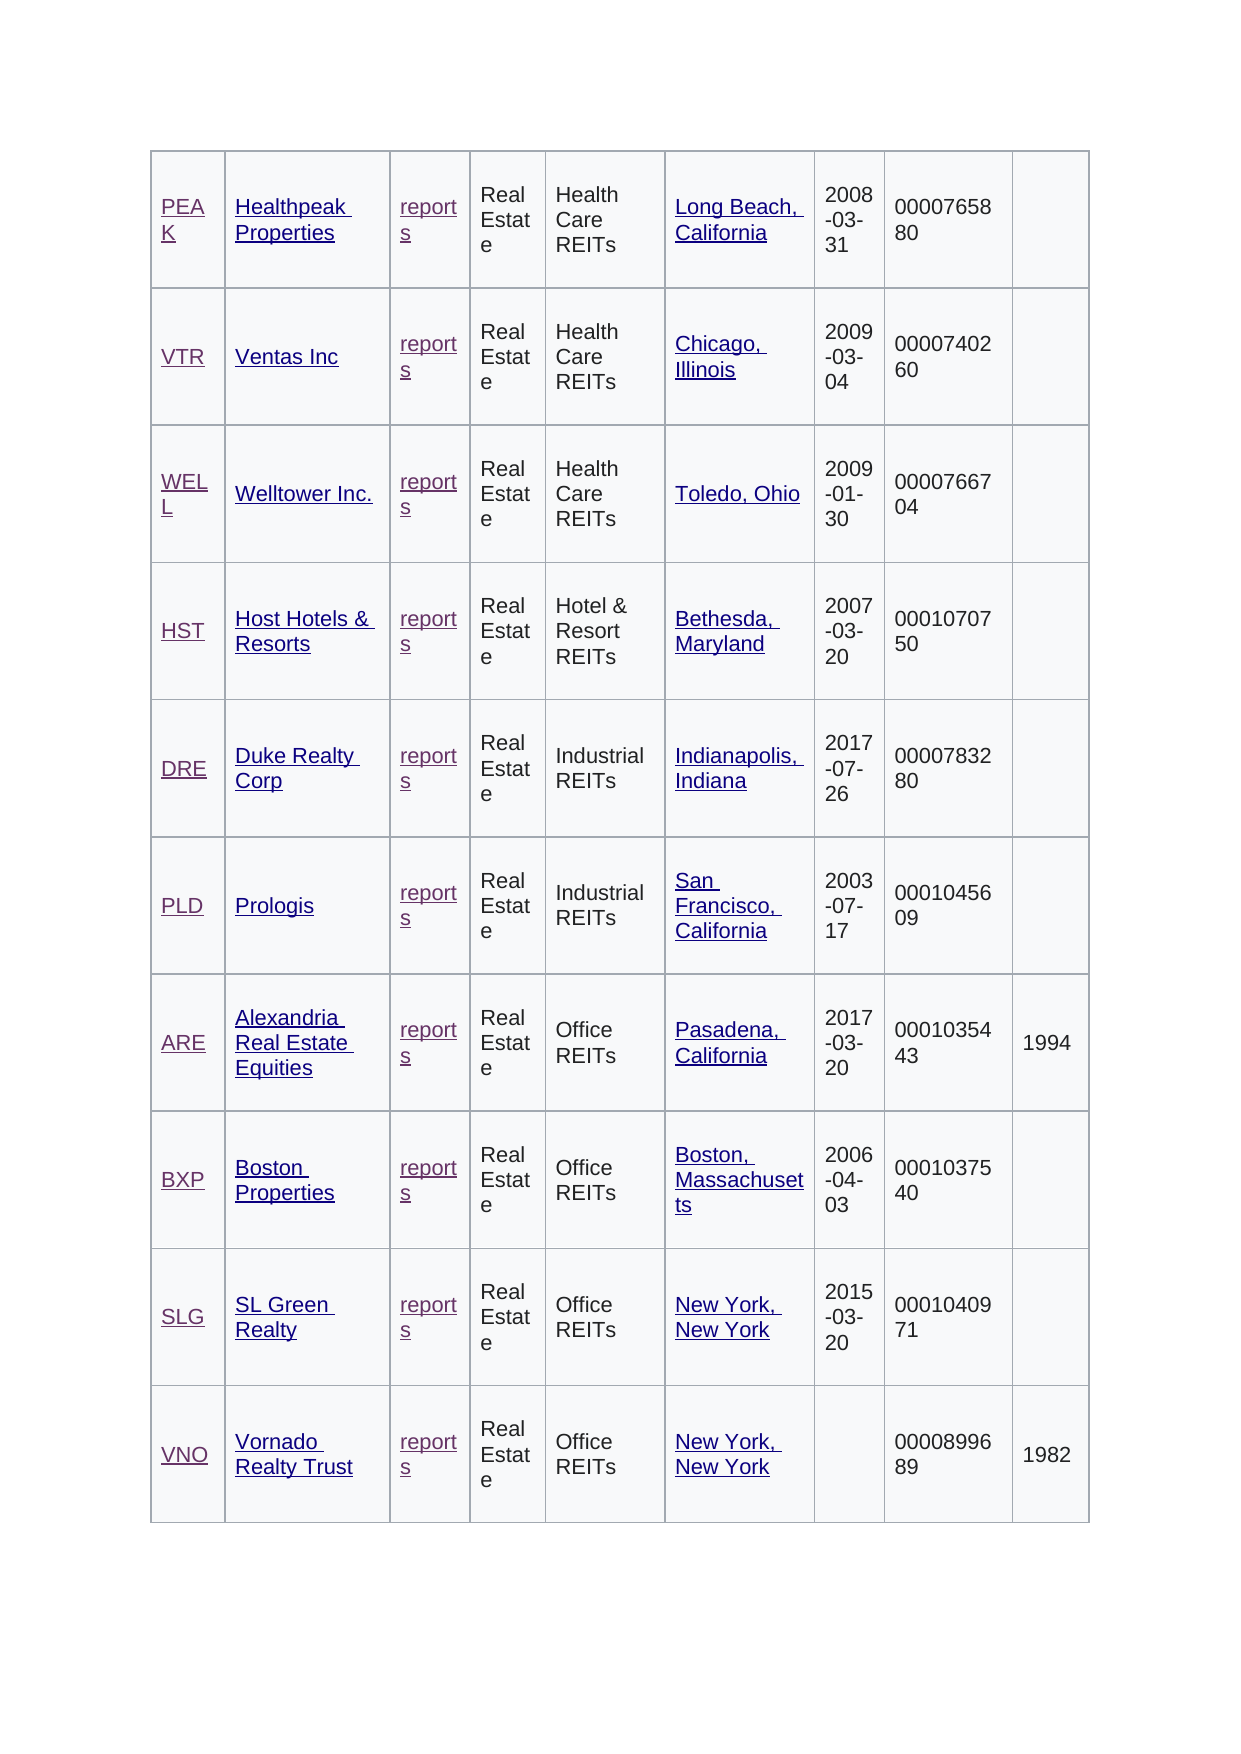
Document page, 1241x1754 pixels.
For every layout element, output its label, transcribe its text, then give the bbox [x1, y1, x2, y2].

table_cell reports [391, 289, 469, 424]
table_header 2008-03-31 [815, 152, 884, 287]
table_cell 0001035443 [885, 975, 1012, 1110]
table_cell Real Estate [471, 700, 545, 836]
table_cell 0000783280 [885, 700, 1012, 836]
table_cell Alexandria Real Estate Equities [226, 975, 389, 1110]
table_cell reports [391, 426, 469, 562]
table_cell Host Hotels & Resorts [226, 563, 389, 699]
table_cell 2017-03-20 [815, 975, 884, 1110]
table_cell San Francisco, California [666, 838, 814, 973]
table_header 0000765880 [885, 152, 1012, 287]
table_cell HST [152, 563, 224, 699]
table_cell Real Estate [471, 1249, 545, 1385]
table_cell reports [391, 563, 469, 699]
table_cell 2015-03-20 [815, 1249, 884, 1385]
table_cell Real Estate [471, 975, 545, 1110]
table_cell [1013, 563, 1088, 699]
table_cell 2003-07-17 [815, 838, 884, 973]
table_cell Health Care REITs [546, 289, 664, 424]
table_cell 2009-01-30 [815, 426, 884, 562]
table_header Healthpeak Properties [226, 152, 389, 287]
table_header Health Care REITs [546, 152, 664, 287]
table_cell 0001045609 [885, 838, 1012, 973]
table_cell reports [391, 1386, 469, 1522]
table_cell [1013, 838, 1088, 973]
table_cell Real Estate [471, 289, 545, 424]
table_cell PLD [152, 838, 224, 973]
table_header Real Estate [471, 152, 545, 287]
table_cell Vornado Realty Trust [226, 1386, 389, 1522]
table_cell Health Care REITs [546, 426, 664, 562]
table_cell Office REITs [546, 1249, 664, 1385]
table_cell SLG [152, 1249, 224, 1385]
table_cell Duke Realty Corp [226, 700, 389, 836]
table_cell Pasadena, California [666, 975, 814, 1110]
table_cell 2017-07-26 [815, 700, 884, 836]
table_cell reports [391, 700, 469, 836]
table_cell 0000766704 [885, 426, 1012, 562]
table_header [1013, 152, 1088, 287]
table_cell reports [391, 838, 469, 973]
table_cell Office REITs [546, 975, 664, 1110]
table_cell Real Estate [471, 838, 545, 973]
table_cell New York, New York [666, 1249, 814, 1385]
table_header reports [391, 152, 469, 287]
table_cell 1994 [1013, 975, 1088, 1110]
table_cell Hotel & Resort REITs [546, 563, 664, 699]
table_cell VNO [152, 1386, 224, 1522]
table_cell 2006-04-03 [815, 1112, 884, 1247]
table_cell Ventas Inc [226, 289, 389, 424]
table_cell ARE [152, 975, 224, 1110]
table_cell Bethesda, Maryland [666, 563, 814, 699]
table_cell 0001037540 [885, 1112, 1012, 1247]
table_cell 2009-03-04 [815, 289, 884, 424]
table_cell [1013, 289, 1088, 424]
table_cell Office REITs [546, 1386, 664, 1522]
table_cell SL Green Realty [226, 1249, 389, 1385]
table_cell Industrial REITs [546, 838, 664, 973]
table_cell reports [391, 1112, 469, 1247]
table_cell Real Estate [471, 563, 545, 699]
table_cell Real Estate [471, 426, 545, 562]
table_cell Office REITs [546, 1112, 664, 1247]
table_cell [1013, 426, 1088, 562]
table_cell New York, New York [666, 1386, 814, 1522]
table_cell 0000740260 [885, 289, 1012, 424]
table_cell reports [391, 1249, 469, 1385]
table_cell Indianapolis, Indiana [666, 700, 814, 836]
table_cell 2007-03-20 [815, 563, 884, 699]
table_cell [1013, 1112, 1088, 1247]
table_cell 0000899689 [885, 1386, 1012, 1522]
table_cell Chicago, Illinois [666, 289, 814, 424]
table_cell DRE [152, 700, 224, 836]
table_cell [815, 1386, 884, 1522]
table_cell Industrial REITs [546, 700, 664, 836]
table_cell Boston Properties [226, 1112, 389, 1247]
table_cell Real Estate [471, 1112, 545, 1247]
table_cell Prologis [226, 838, 389, 973]
table_cell 0001070750 [885, 563, 1012, 699]
table_cell Boston, Massachusetts [666, 1112, 814, 1247]
table_cell 1982 [1013, 1386, 1088, 1522]
table_header PEAK [152, 152, 224, 287]
table_cell BXP [152, 1112, 224, 1247]
table_cell Welltower Inc. [226, 426, 389, 562]
table_cell 0001040971 [885, 1249, 1012, 1385]
table_cell VTR [152, 289, 224, 424]
table_cell [1013, 1249, 1088, 1385]
table_cell WELL [152, 426, 224, 562]
table_cell Real Estate [471, 1386, 545, 1522]
table_cell Toledo, Ohio [666, 426, 814, 562]
table_header Long Beach, California [666, 152, 814, 287]
table_cell [1013, 700, 1088, 836]
table_cell reports [391, 975, 469, 1110]
